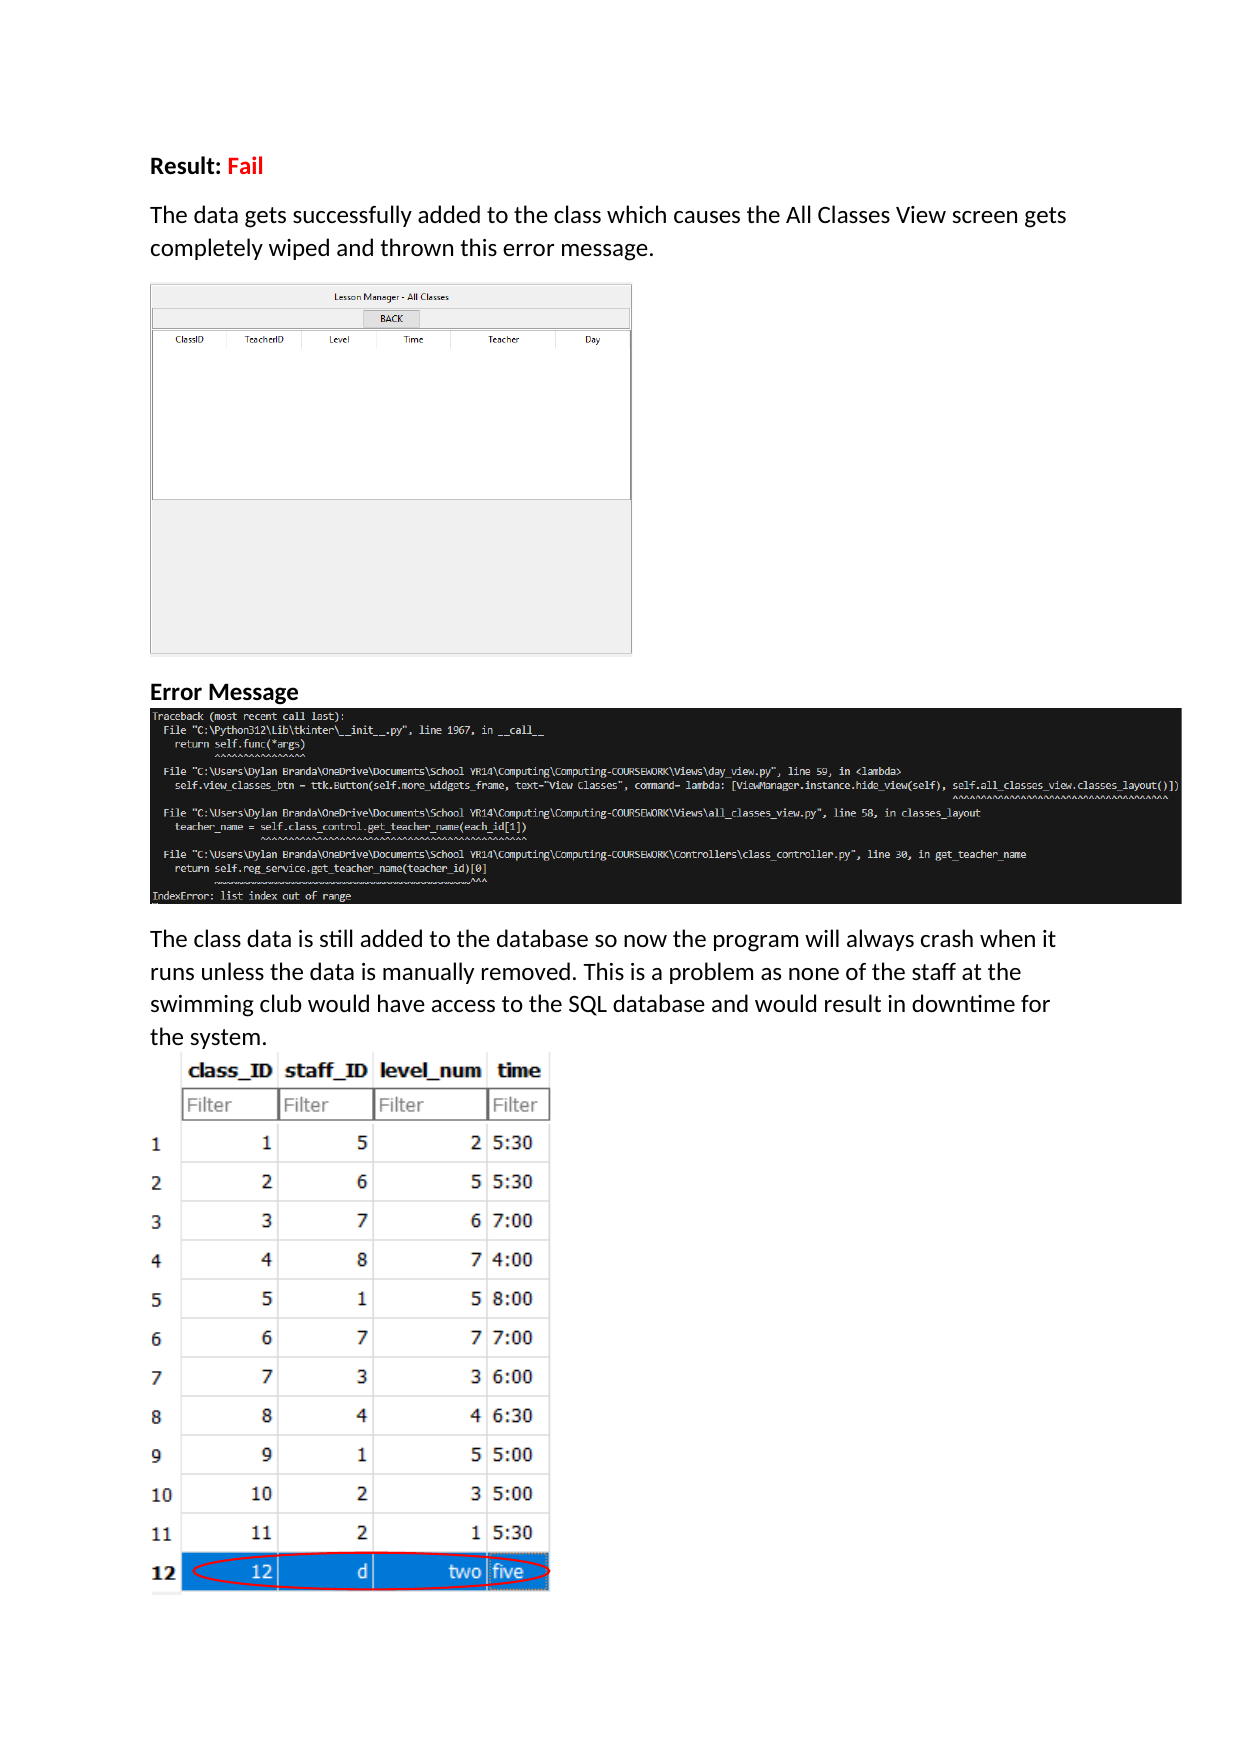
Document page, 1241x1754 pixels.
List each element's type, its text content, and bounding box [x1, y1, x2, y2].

text The data gets successfully added to the class which causes the All Classes View screen gets completely wiped and thrown this error message. [150, 199, 1090, 263]
text The class data is still added to the database so now the program will always crash when it runs unless the data is manually removed. This is a problem as none of the staff at the swimming club would have access to the SQL database and would result in downtime for the system. [150, 923, 1090, 1052]
text Error Message [150, 676, 1090, 708]
picture [151, 1052, 552, 1595]
picture [150, 708, 1182, 904]
picture [150, 282, 633, 657]
text Result: Fail [150, 150, 1090, 181]
